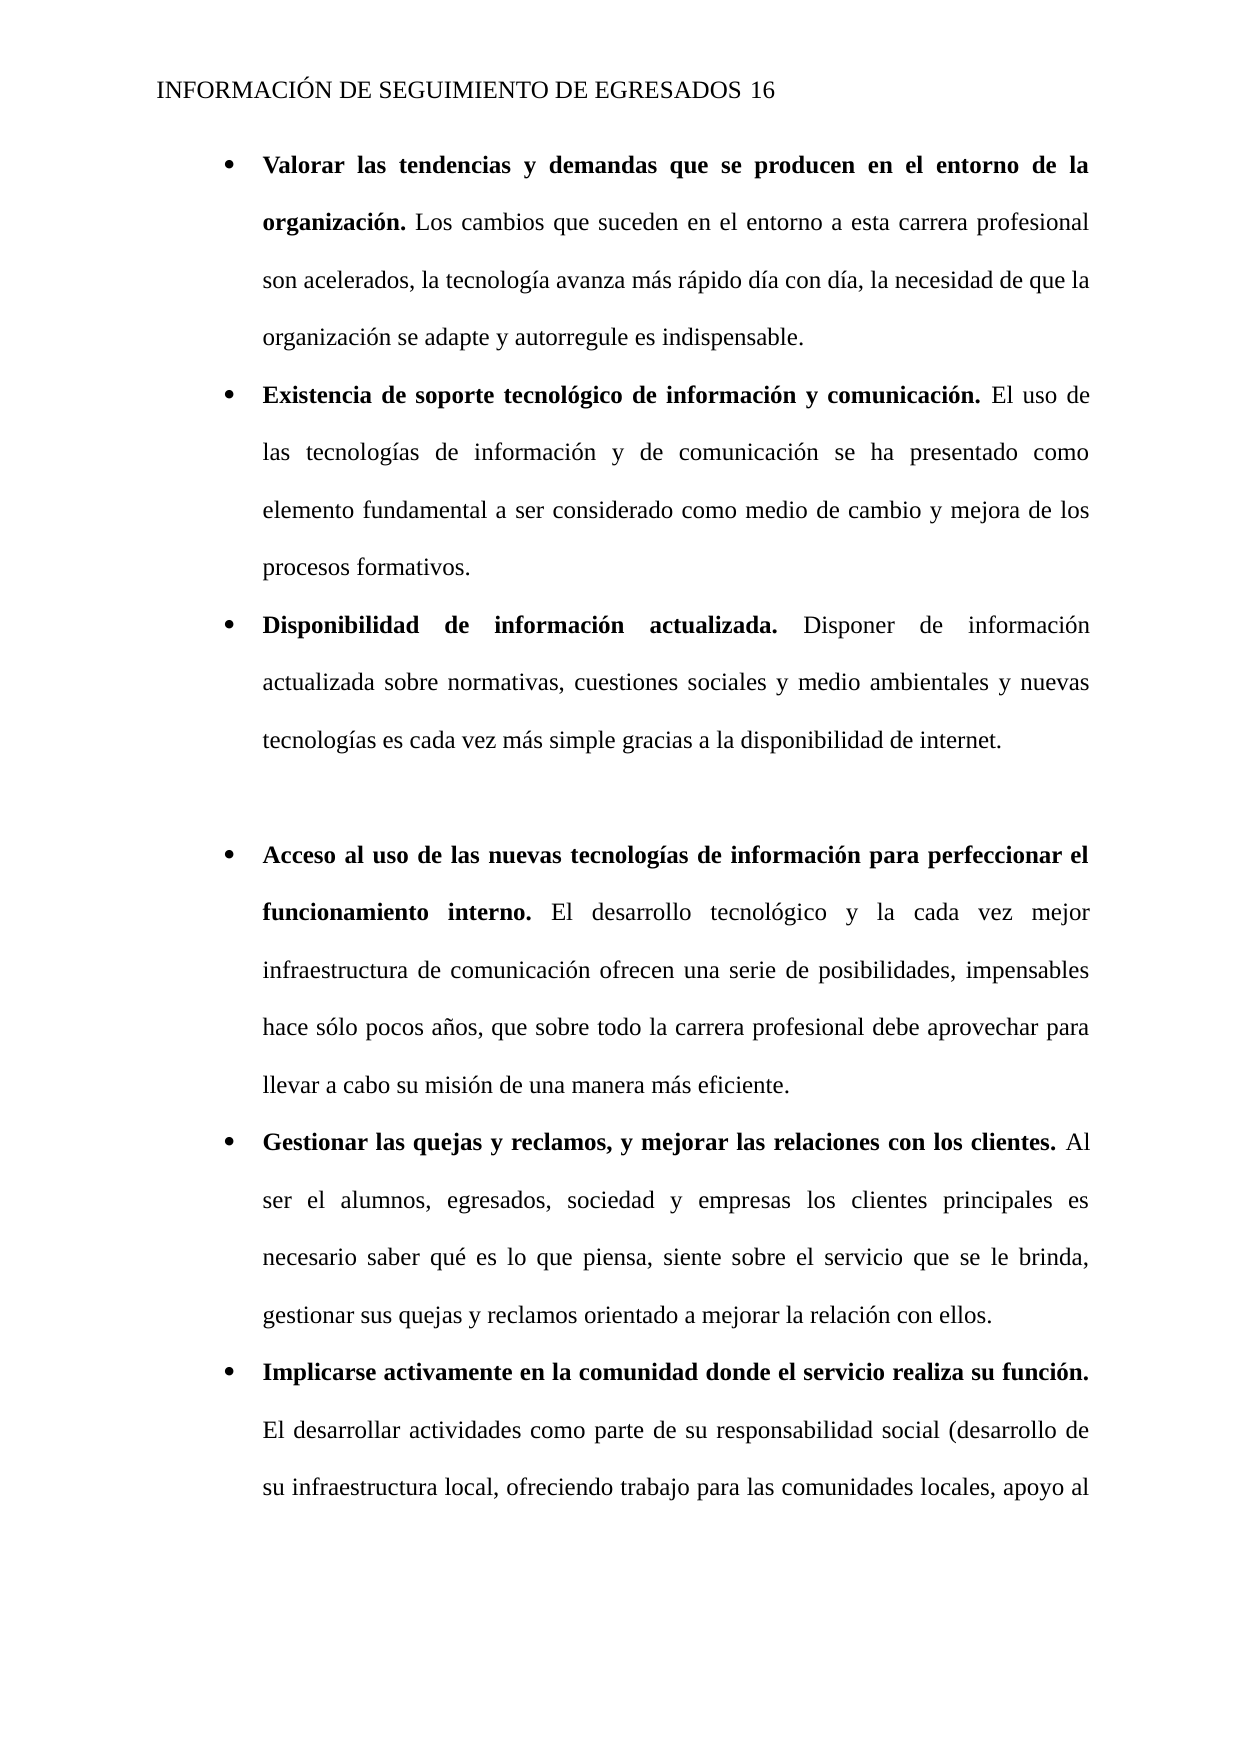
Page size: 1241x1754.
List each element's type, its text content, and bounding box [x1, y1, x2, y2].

list Valorar las tendencias y demandas que se producen en el entorno de la organización. Los cambios que suceden en el entorno a esta carrera profesional son acelerados, la tecnología avanza más rápido día con día, la necesidad de que la organización se adapte y autorregule es indispensable. [225, 150, 1090, 351]
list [225, 1357, 1090, 1501]
list Existencia de soporte tecnológico de información y comunicación. El uso de las tecnologías de información y de comunicación se ha presentado como elemento fundamental a ser considerado como medio de cambio y mejora de los procesos formativos. [225, 380, 1090, 581]
list Gestionar las quejas y reclamos, y mejorar las relaciones con los clientes. Al ser el alumnos, egresados, sociedad y empresas los clientes principales es necesario saber qué es lo que piensa, siente sobre el servicio que se le brinda, gestionar sus quejas y reclamos orientado a mejorar la relación con ellos. [225, 1127, 1090, 1329]
list Acceso al uso de las nuevas tecnologías de información para perfeccionar el funcionamiento interno. El desarrollo tecnológico y la cada vez mejor infraestructura de comunicación ofrecen una serie de posibilidades, impensables hace sólo pocos años, que sobre todo la carrera profesional debe aprovechar para llevar a cabo su misión de una manera más eficiente. [225, 840, 1090, 1099]
list Disponibilidad de información actualizada. Disponer de información actualizada sobre normativas, cuestiones sociales y medio ambientales y nuevas tecnologías es cada vez más simple gracias a la disponibilidad de internet. [225, 610, 1090, 754]
